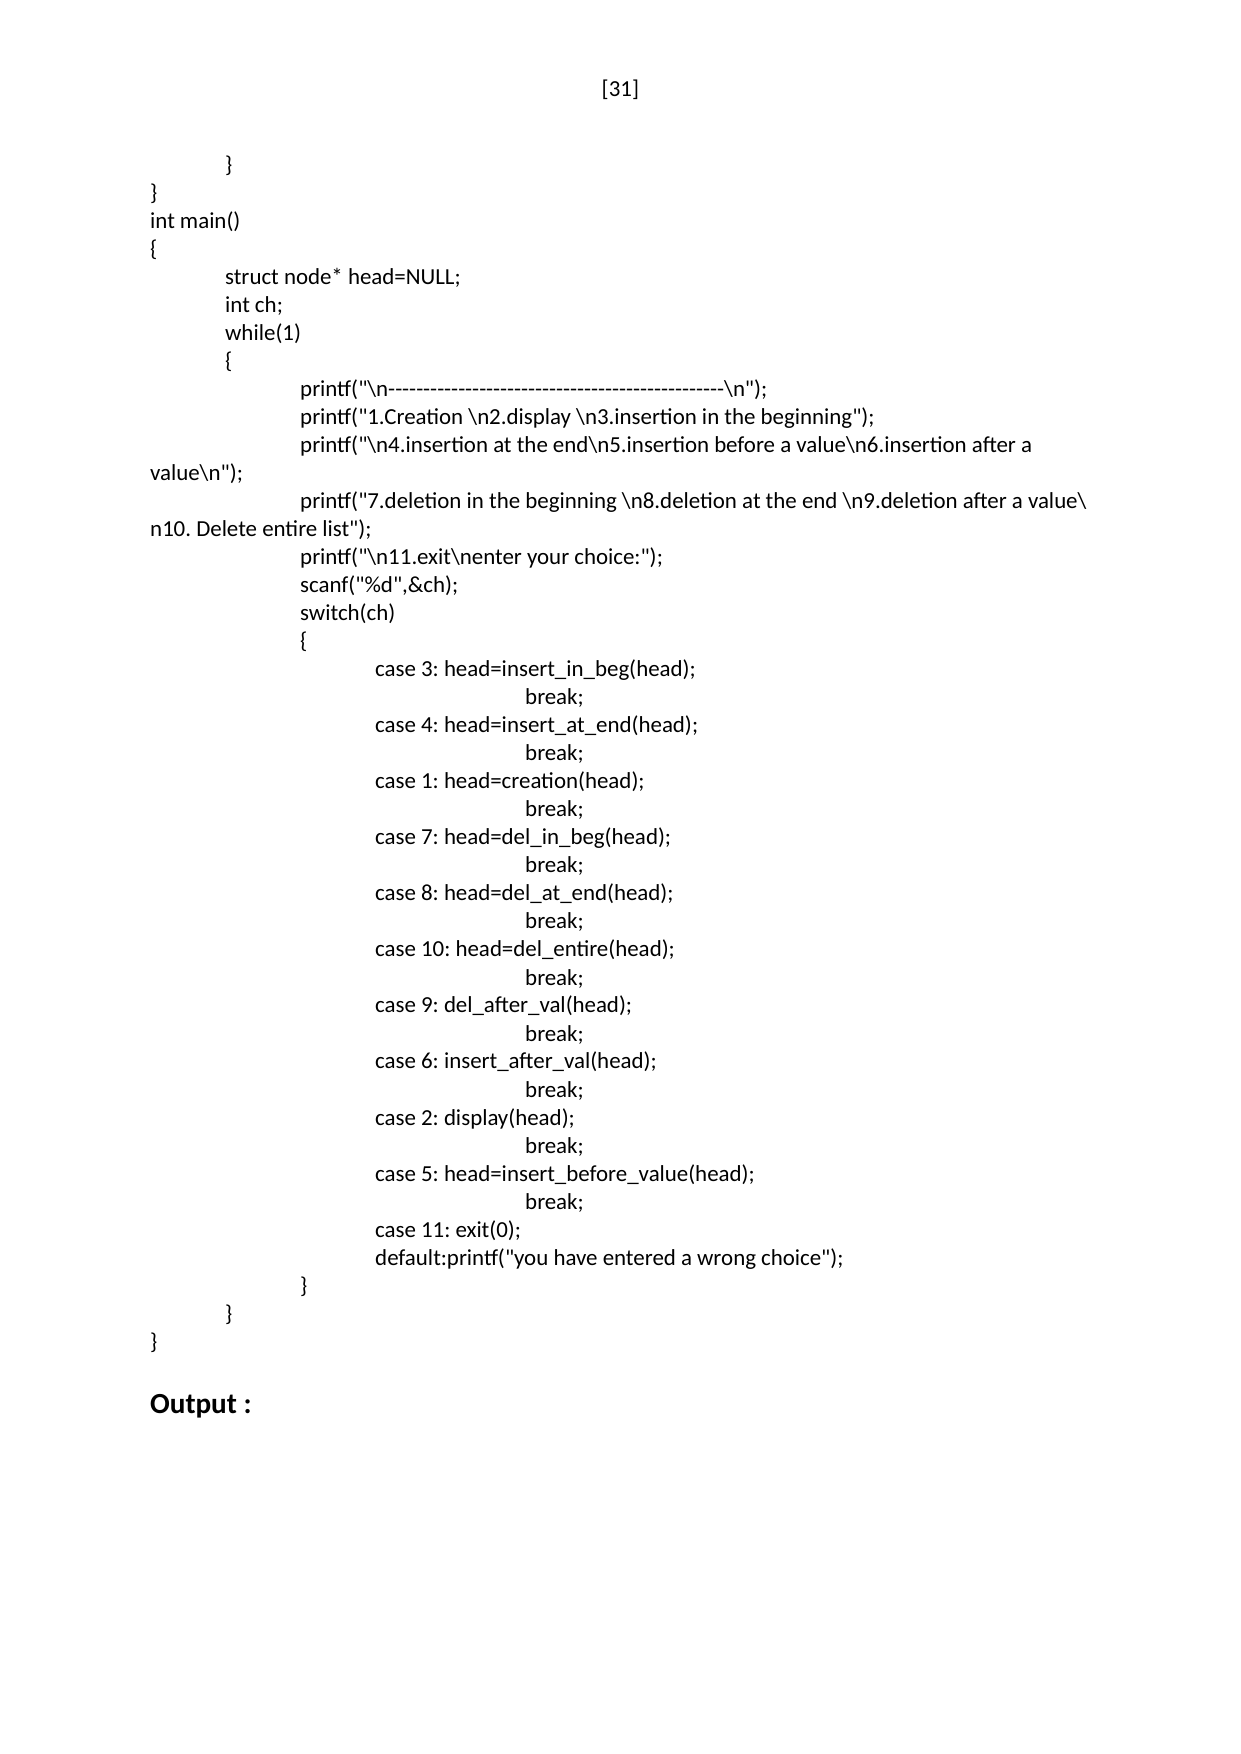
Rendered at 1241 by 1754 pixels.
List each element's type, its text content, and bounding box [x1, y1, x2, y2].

text case 8: head=del_at_end(head); [150, 878, 1090, 907]
text printf("\n4.insertion at the end\n5.insertion before a value\n6.insertion after a value\n"); [150, 430, 1090, 486]
text break; [150, 907, 1090, 934]
text } [150, 178, 1090, 206]
text printf("\n------------------------------------------------\n"); [150, 374, 1090, 402]
text break; [150, 851, 1090, 878]
text printf("\n11.exit\nenter your choice:"); [150, 542, 1090, 570]
text struct node* head=NULL; [150, 262, 1090, 290]
text break; [150, 682, 1090, 710]
text case 6: insert_after_val(head); [150, 1047, 1090, 1075]
text break; [150, 1019, 1090, 1047]
text printf("1.Creation \n2.display \n3.insertion in the beginning"); [150, 402, 1090, 430]
text case 2: display(head); [150, 1103, 1090, 1131]
text } [150, 1327, 1090, 1355]
text case 5: head=insert_before_value(head); [150, 1159, 1090, 1187]
text while(1) [150, 318, 1090, 346]
text { [150, 234, 1090, 262]
text Output : [150, 1385, 1090, 1421]
text break; [150, 794, 1090, 822]
text case 7: head=del_in_beg(head); [150, 822, 1090, 851]
text break; [150, 963, 1090, 991]
text } [150, 1299, 1090, 1327]
text int ch; [150, 290, 1090, 318]
text case 3: head=insert_in_beg(head); [150, 654, 1090, 682]
text break; [150, 738, 1090, 766]
text scanf("%d",&ch); [150, 570, 1090, 598]
text } [150, 150, 1090, 178]
text { [150, 626, 1090, 654]
text } [150, 1271, 1090, 1299]
text default:printf("you have entered a wrong choice"); [150, 1243, 1090, 1271]
text case 4: head=insert_at_end(head); [150, 710, 1090, 738]
text break; [150, 1131, 1090, 1159]
text case 10: head=del_entire(head); [150, 934, 1090, 963]
text switch(ch) [150, 598, 1090, 626]
text int main() [150, 206, 1090, 234]
text break; [150, 1075, 1090, 1103]
text case 9: del_after_val(head); [150, 991, 1090, 1019]
text { [150, 346, 1090, 374]
text case 1: head=creation(head); [150, 766, 1090, 794]
text printf("7.deletion in the beginning \n8.deletion at the end \n9.deletion after a value\n10. Delete entire list"); [150, 486, 1090, 542]
text break; [150, 1187, 1090, 1215]
text case 11: exit(0); [150, 1215, 1090, 1243]
